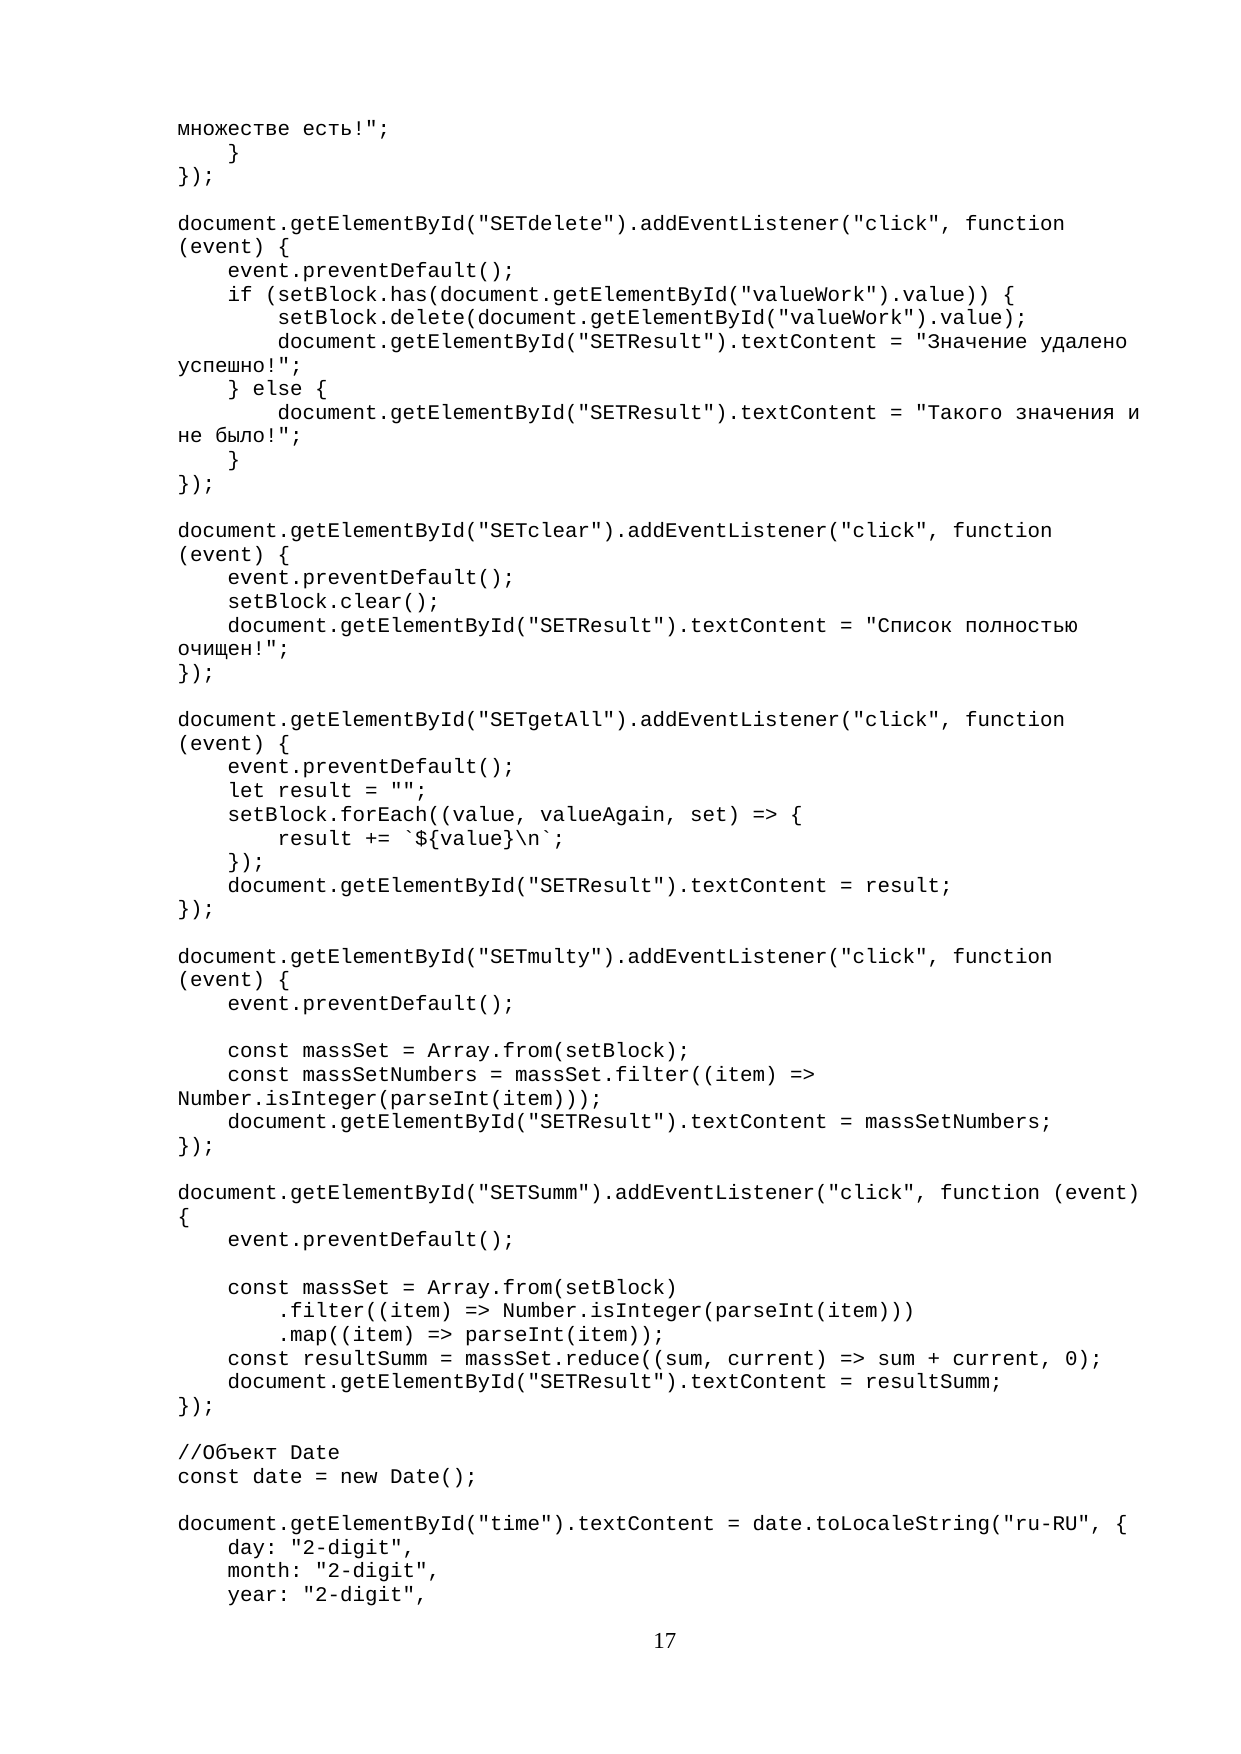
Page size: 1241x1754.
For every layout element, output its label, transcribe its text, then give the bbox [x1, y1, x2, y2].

text document.getElementById("SETdelete").addEventListener("click", function (event) { [177, 213, 1152, 260]
text event.preventDefault(); [177, 757, 1152, 780]
text setBlock.clear(); [177, 591, 1152, 615]
text document.getElementById("SETgetAll").addEventListener("click", function (event) { [177, 709, 1152, 757]
text .filter((item) => Number.isInteger(parseInt(item))) [177, 1300, 1152, 1324]
text const massSetNumbers = massSet.filter((item) => Number.isInteger(parseInt(item))); [177, 1064, 1152, 1111]
text month: "2-digit", [177, 1561, 1152, 1584]
text const massSet = Array.from(setBlock); [177, 1040, 1152, 1064]
text //Объект Date [177, 1442, 1152, 1466]
text }); [177, 473, 1152, 496]
text }); [177, 1135, 1152, 1158]
text }); [177, 898, 1152, 922]
text year: "2-digit", [177, 1584, 1152, 1608]
text } [177, 449, 1152, 473]
text document.getElementById("SETResult").textContent = resultSumm; [177, 1371, 1152, 1395]
text }); [177, 851, 1152, 875]
text document.getElementById("SETResult").textContent = "Значение удалено успешно!"; [177, 331, 1152, 378]
text event.preventDefault(); [177, 567, 1152, 591]
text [177, 118, 1152, 142]
text document.getElementById("time").textContent = date.toLocaleString("ru-RU", { [177, 1513, 1152, 1537]
text if (setBlock.has(document.getElementById("valueWork").value)) { [177, 284, 1152, 307]
text document.getElementById("SETSumm").addEventListener("click", function (event) { [177, 1182, 1152, 1229]
text event.preventDefault(); [177, 1229, 1152, 1253]
text document.getElementById("SETmulty").addEventListener("click", function (event) { [177, 946, 1152, 993]
text } [177, 142, 1152, 165]
text event.preventDefault(); [177, 993, 1152, 1017]
text document.getElementById("SETResult").textContent = "Такого значения и не было!"; [177, 402, 1152, 449]
text .map((item) => parseInt(item)); [177, 1324, 1152, 1348]
text const date = new Date(); [177, 1466, 1152, 1489]
text setBlock.forEach((value, valueAgain, set) => { [177, 804, 1152, 827]
text day: "2-digit", [177, 1537, 1152, 1561]
text let result = ""; [177, 780, 1152, 804]
text }); [177, 662, 1152, 686]
text event.preventDefault(); [177, 260, 1152, 284]
text const resultSumm = massSet.reduce((sum, current) => sum + current, 0); [177, 1348, 1152, 1371]
text } else { [177, 378, 1152, 402]
text document.getElementById("SETResult").textContent = "Список полностью очищен!"; [177, 615, 1152, 662]
text }); [177, 165, 1152, 189]
text const massSet = Array.from(setBlock) [177, 1277, 1152, 1300]
text document.getElementById("SETResult").textContent = result; [177, 875, 1152, 898]
text setBlock.delete(document.getElementById("valueWork").value); [177, 307, 1152, 331]
text document.getElementById("SETclear").addEventListener("click", function (event) { [177, 520, 1152, 567]
text }); [177, 1395, 1152, 1419]
text result += `${value}\n`; [177, 827, 1152, 851]
text document.getElementById("SETResult").textContent = massSetNumbers; [177, 1111, 1152, 1135]
